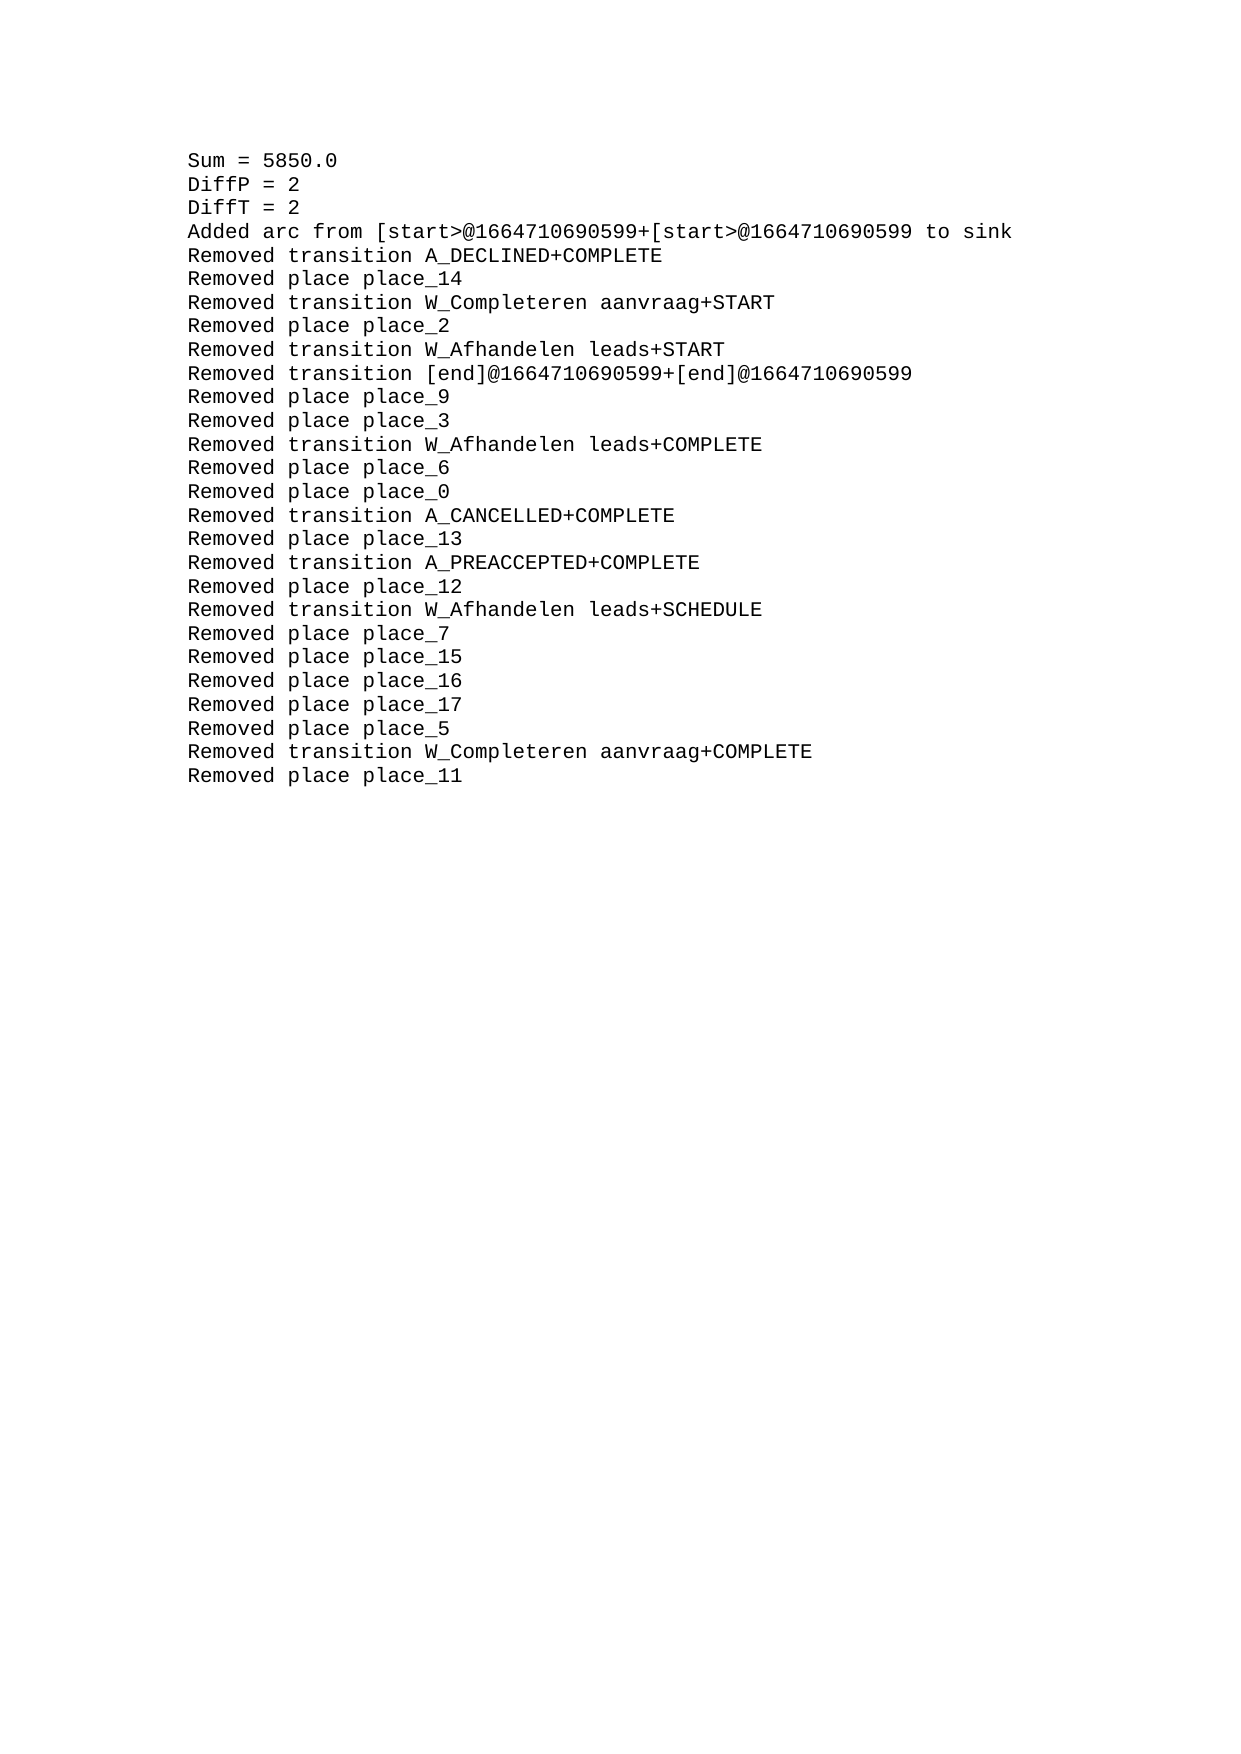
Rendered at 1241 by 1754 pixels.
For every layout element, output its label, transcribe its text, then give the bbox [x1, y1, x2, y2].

text Removed transition W_Afhandelen leads+SCHEDULE [187, 599, 1053, 623]
text Removed transition W_Afhandelen leads+COMPLETE [187, 434, 1053, 457]
text Removed transition [end]@1664710690599+[end]@1664710690599 [187, 363, 1053, 386]
text Removed place place_14 [187, 268, 1053, 292]
text Removed place place_3 [187, 410, 1053, 434]
text Removed place place_6 [187, 457, 1053, 481]
text DiffT = 2 [187, 197, 1053, 221]
text Removed transition A_CANCELLED+COMPLETE [187, 505, 1053, 528]
text Removed place place_13 [187, 528, 1053, 552]
text Added arc from [start>@1664710690599+[start>@1664710690599 to sink [187, 221, 1053, 244]
text Removed place place_2 [187, 316, 1053, 339]
text Removed transition W_Completeren aanvraag+COMPLETE [187, 741, 1053, 765]
text Removed transition A_DECLINED+COMPLETE [187, 244, 1053, 268]
text Removed transition W_Afhandelen leads+START [187, 339, 1053, 363]
text Removed transition A_PREACCEPTED+COMPLETE [187, 552, 1053, 576]
text Sum = 5850.0 [187, 150, 1053, 174]
text Removed place place_7 [187, 623, 1053, 647]
text Removed place place_16 [187, 670, 1053, 694]
text Removed place place_17 [187, 694, 1053, 717]
text Removed place place_11 [187, 765, 1053, 788]
text DiffP = 2 [187, 174, 1053, 197]
text Removed place place_5 [187, 717, 1053, 741]
text Removed place place_0 [187, 481, 1053, 505]
text Removed place place_12 [187, 576, 1053, 599]
text Removed transition W_Completeren aanvraag+START [187, 292, 1053, 316]
text Removed place place_9 [187, 386, 1053, 410]
text Removed place place_15 [187, 647, 1053, 670]
